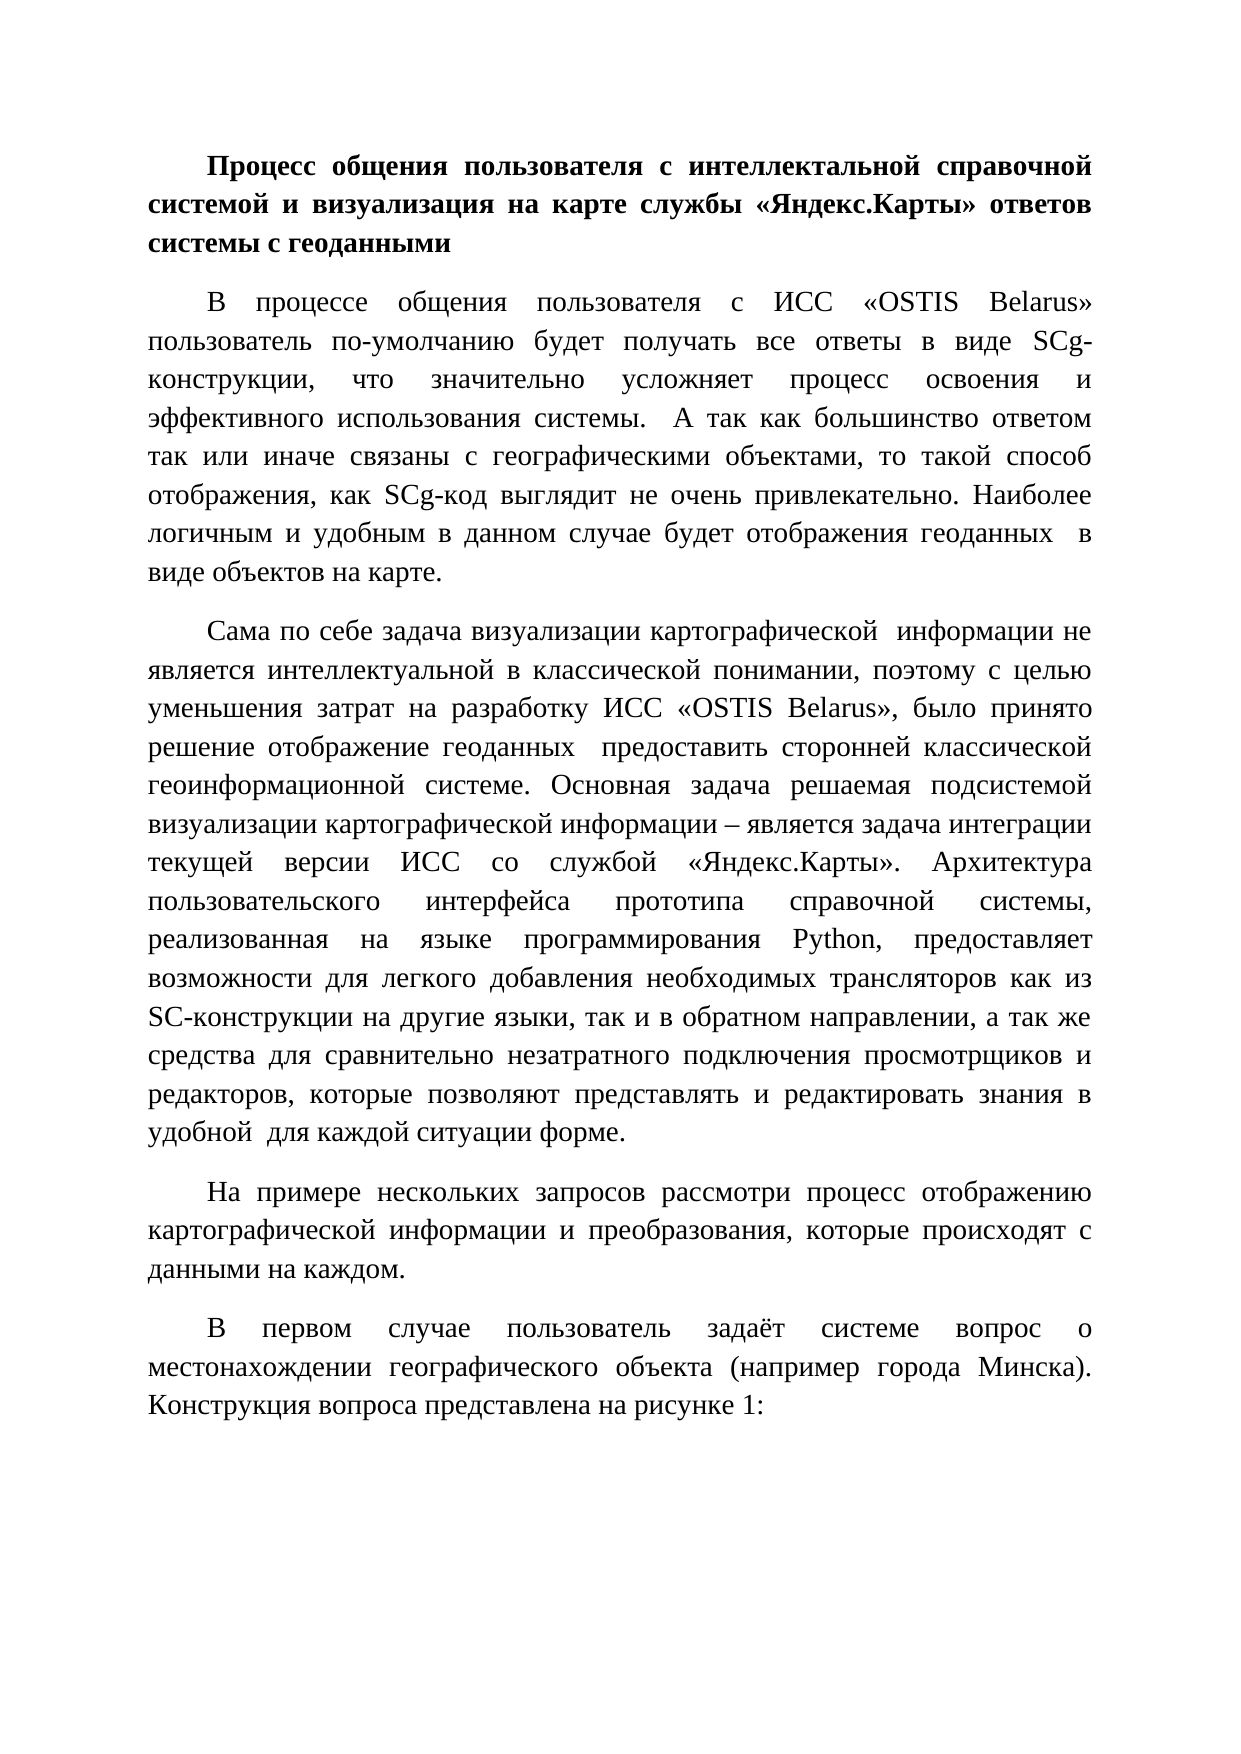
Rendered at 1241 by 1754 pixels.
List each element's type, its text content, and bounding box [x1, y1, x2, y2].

text Сама по себе задача визуализации картографической информации не является интеллектуальной в классической понимании, поэтому с целью уменьшения затрат на разработку ИСС «OSTIS Belarus», было принято решение отображение геоданных предоставить сторонней классической геоинформационной системе. Основная задача решаемая подсистемой визуализации картографической информации – является задача интеграции текущей версии ИСС со службой «Яндекс.Карты». Архитектура пользовательского интерфейса прототипа справочной системы, реализованная на языке программирования Python, предоставляет возможности для легкого добавления необходимых трансляторов как из SC-конструкции на другие языки, так и в обратном направлении, а так же средства для сравнительно незатратного подключения просмотрщиков и редакторов, которые позволяют представлять и редактировать знания в удобной для каждой ситуации форме. [148, 613, 1093, 1148]
text В первом случае пользователь задаёт системе вопрос о местонахождении географического объекта (например города Минска). Конструкция вопроса представлена на рисунке 1: [148, 1310, 1093, 1421]
text Процесс общения пользователя с интеллектальной справочной системой и визуализация на карте службы «Яндекс.Карты» ответов системы с геоданными [148, 148, 1093, 258]
text В процессе общения пользователя с ИСС «OSTIS Belarus» пользователь по-умолчанию будет получать все ответы в виде SCg-конструкции, что значительно усложняет процесс освоения и эффективного использования системы. А так как большинство ответом так или иначе связаны с географическими объектами, то такой способ отображения, как SCg-код выглядит не очень привлекательно. Наиболее логичным и удобным в данном случае будет отображения геоданных в виде объектов на карте. [148, 284, 1093, 587]
text На примере нескольких запросов рассмотри процесс отображению картографической информации и преобразования, которые происходят с данными на каждом. [148, 1174, 1093, 1284]
